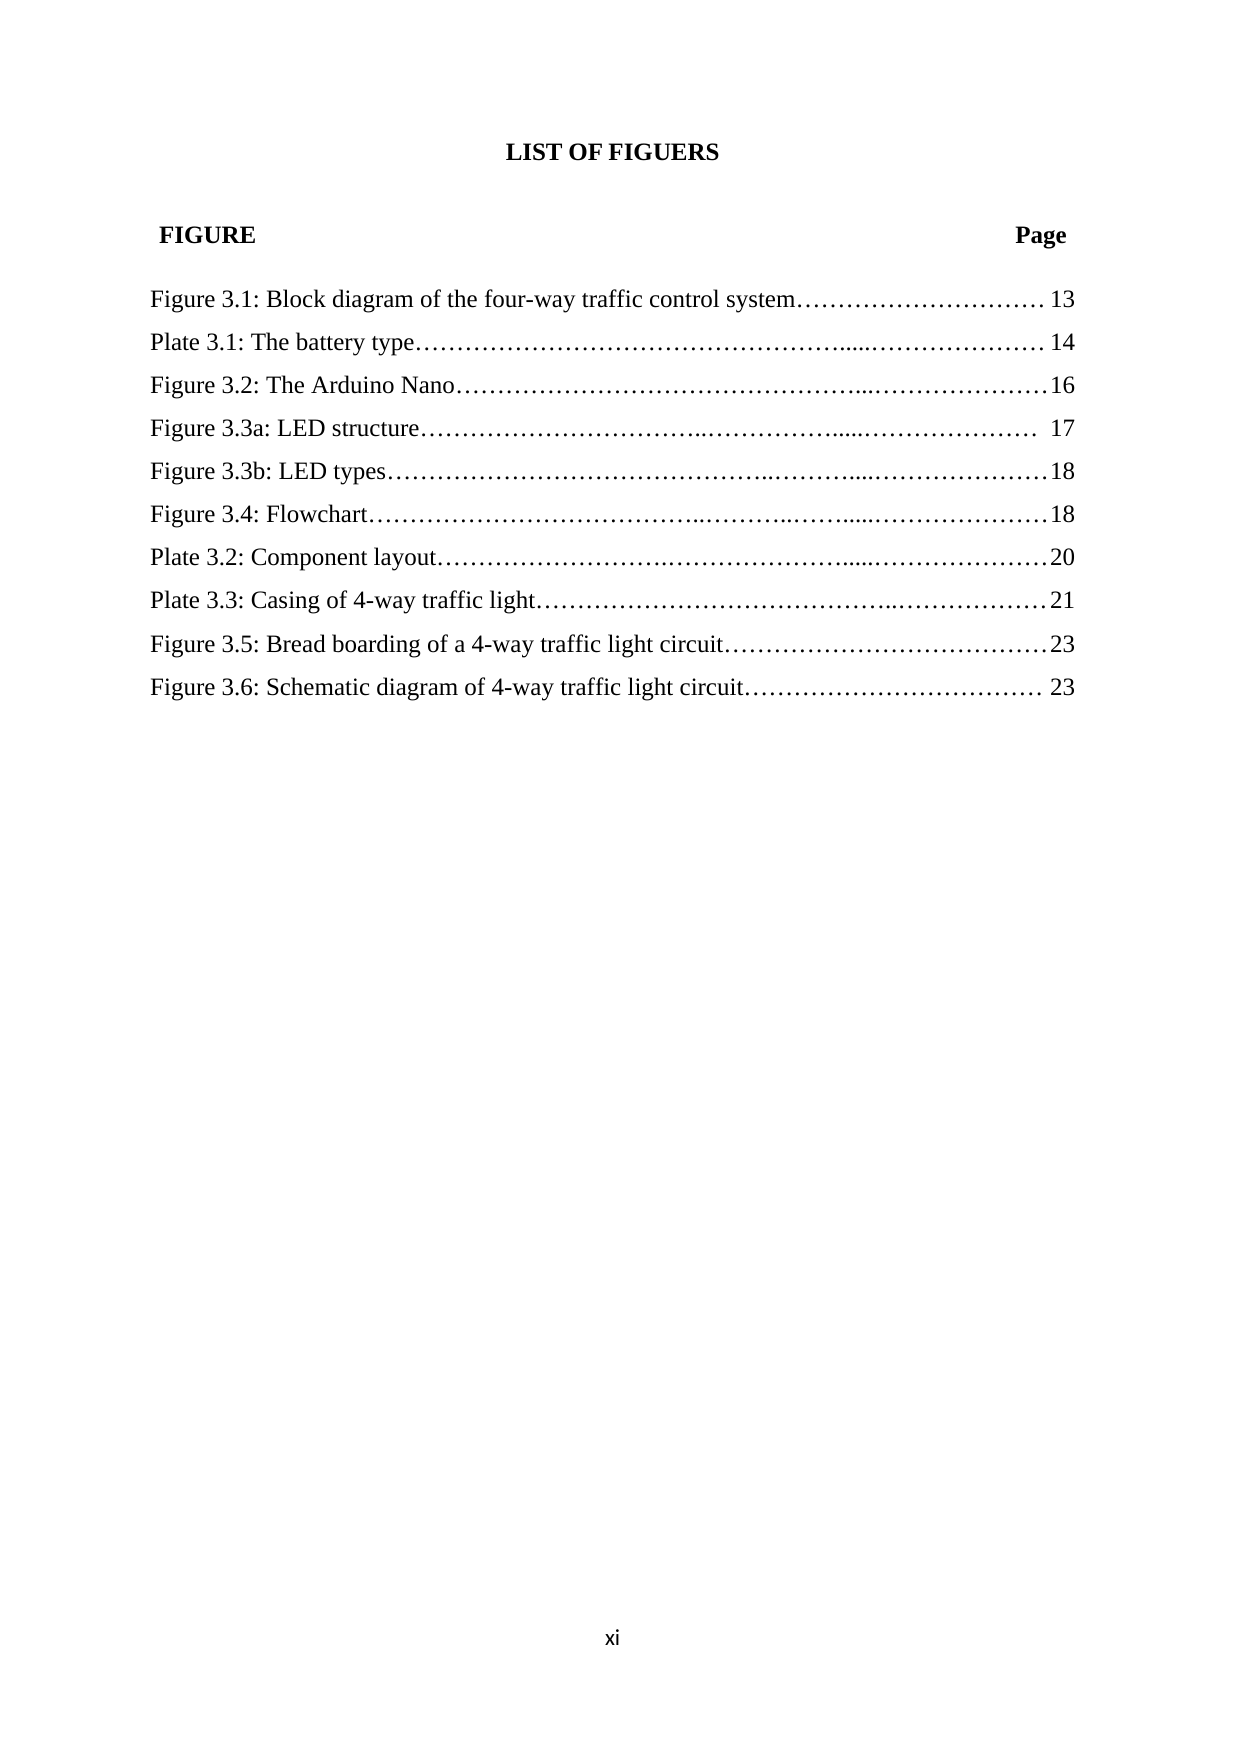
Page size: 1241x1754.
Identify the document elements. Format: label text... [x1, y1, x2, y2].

text Plate 3.2: Component layout……………………….………………….....………………… 20 [150, 542, 1075, 571]
text Figure 3.3b: LED types………………………………………..………....………………… 18 [150, 456, 1075, 485]
text Figure 3.4: Flowchart…………………………………..………..…….....………………… 18 [150, 499, 1075, 528]
text Figure 3.6: Schematic diagram of 4-way traffic light circuit……………………………… 23 [150, 672, 1075, 701]
text Figure 3.1: Block diagram of the four-way traffic control system………………………… 13 [150, 284, 1075, 312]
text Figure 3.3a: LED structure……………………………..…………….....………………… 17 [150, 413, 1075, 442]
text Plate 3.3: Casing of 4-way traffic light……………………………………..……………… 21 [150, 586, 1075, 614]
text Figure 3.2: The Arduino Nano…………………………………………...………………… 16 [150, 370, 1075, 399]
subtitle LIST OF FIGUERS [150, 137, 1075, 166]
text Plate 3.1: The battery type…………………………………………….....………………… 14 [150, 327, 1075, 356]
text Figure 3.5: Bread boarding of a 4-way traffic light circuit………………………………… 23 [150, 629, 1075, 657]
subtitle FIGURE Page [150, 220, 1075, 249]
